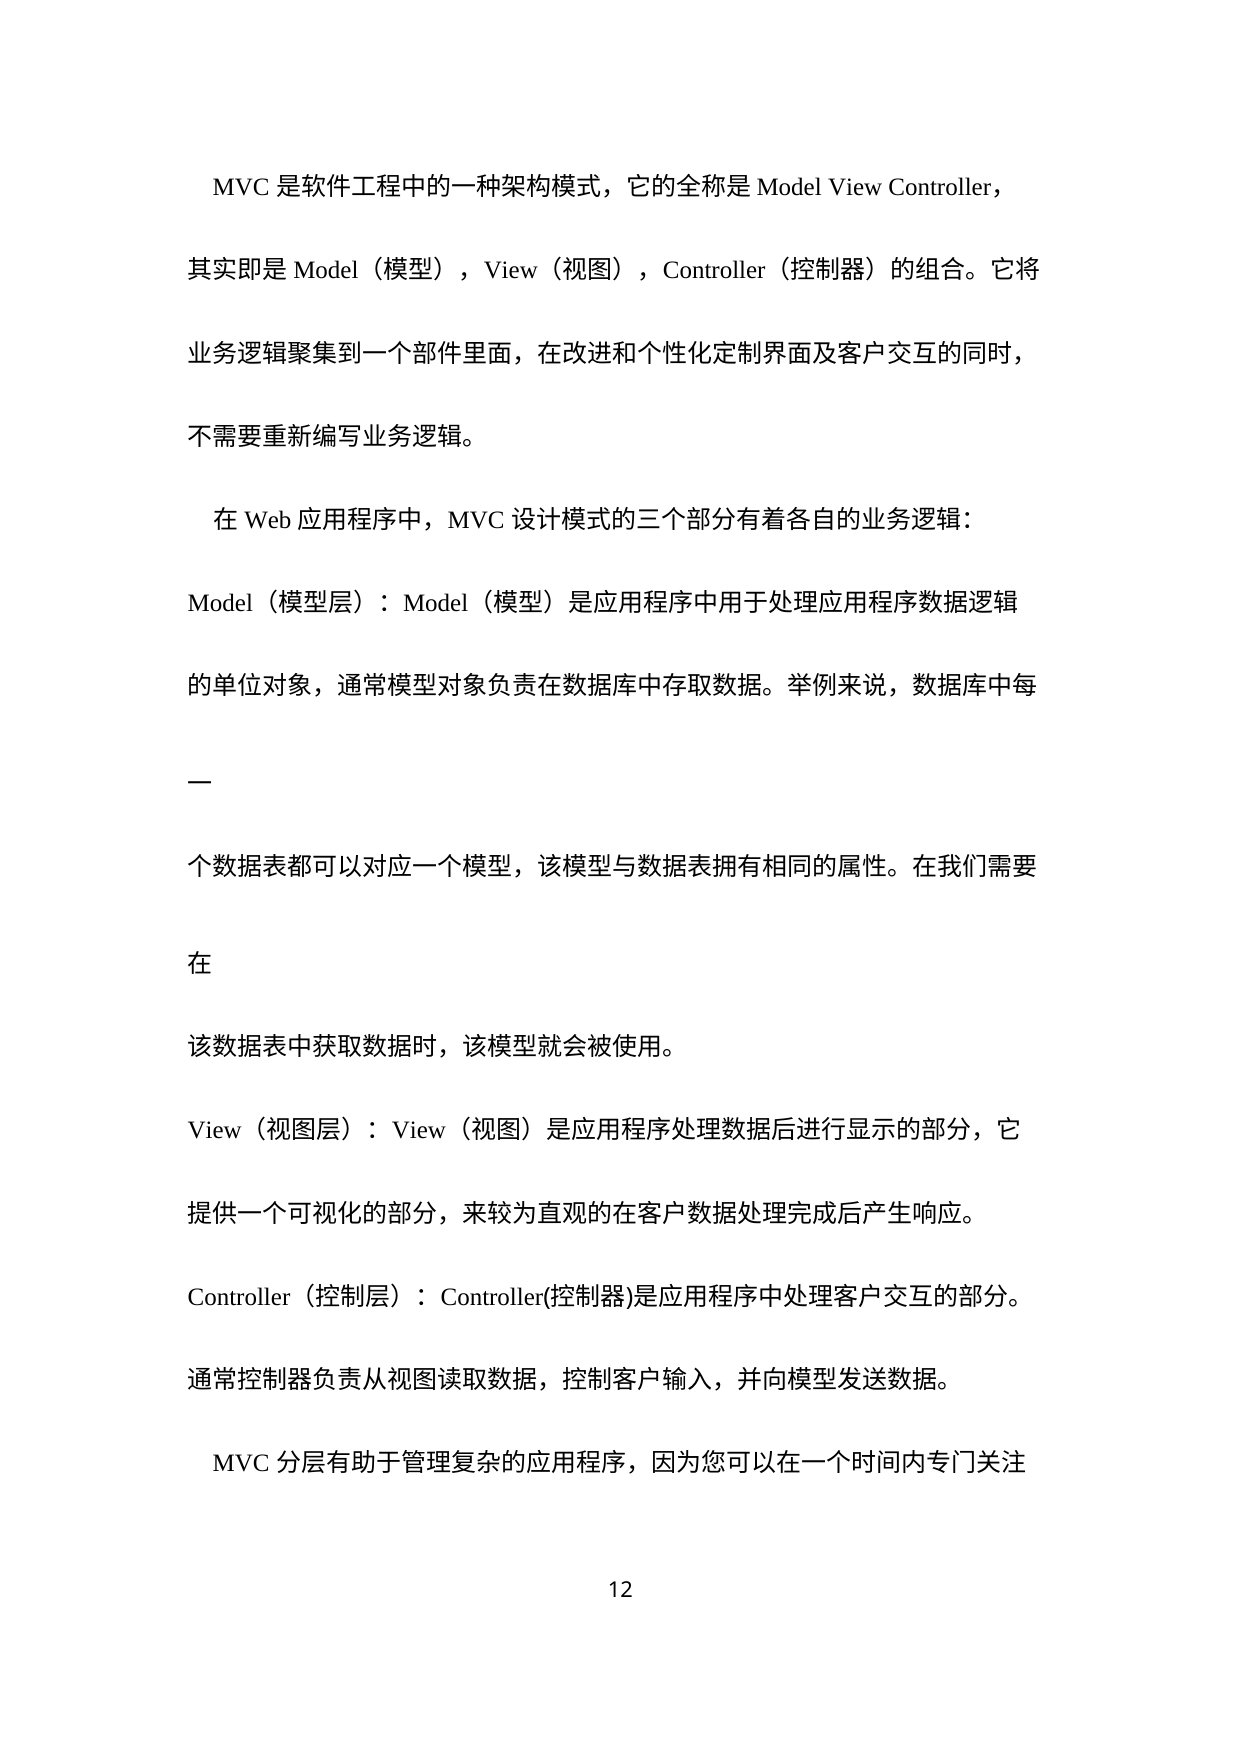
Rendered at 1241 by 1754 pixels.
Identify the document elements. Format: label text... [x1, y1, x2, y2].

text 不需要重新编写业务逻辑。 [187, 402, 1053, 467]
text 提供一个可视化的部分，来较为直观的在客户数据处理完成后产生响应。 [187, 1179, 1053, 1244]
text 个数据表都可以对应一个模型，该模型与数据表拥有相同的属性。在我们需要在 [187, 832, 1053, 994]
text 的单位对象，通常模型对象负责在数据库中存取数据。举例来说，数据库中每一 [187, 651, 1053, 814]
text 业务逻辑聚集到一个部件里面，在改进和个性化定制界面及客户交互的同时， [187, 319, 1053, 384]
text 其实即是 Model（模型），View（视图），Controller（控制器）的组合。它将 [187, 236, 1053, 301]
text Model（模型层）：Model（模型）是应用程序中用于处理应用程序数据逻辑 [187, 568, 1053, 633]
text 该数据表中获取数据时，该模型就会被使用。 [187, 1012, 1053, 1077]
text MVC 分层有助于管理复杂的应用程序，因为您可以在一个时间内专门关注 [187, 1428, 1053, 1493]
text 通常控制器负责从视图读取数据，控制客户输入，并向模型发送数据。 [187, 1345, 1053, 1410]
text Controller（控制层）：Controller(控制器)是应用程序中处理客户交互的部分。 [187, 1262, 1053, 1327]
text MVC 是软件工程中的一种架构模式，它的全称是 Model View Controller， [187, 152, 1053, 217]
text 在 Web 应用程序中，MVC 设计模式的三个部分有着各自的业务逻辑： [187, 485, 1053, 550]
text View（视图层）：View（视图）是应用程序处理数据后进行显示的部分，它 [187, 1096, 1053, 1161]
